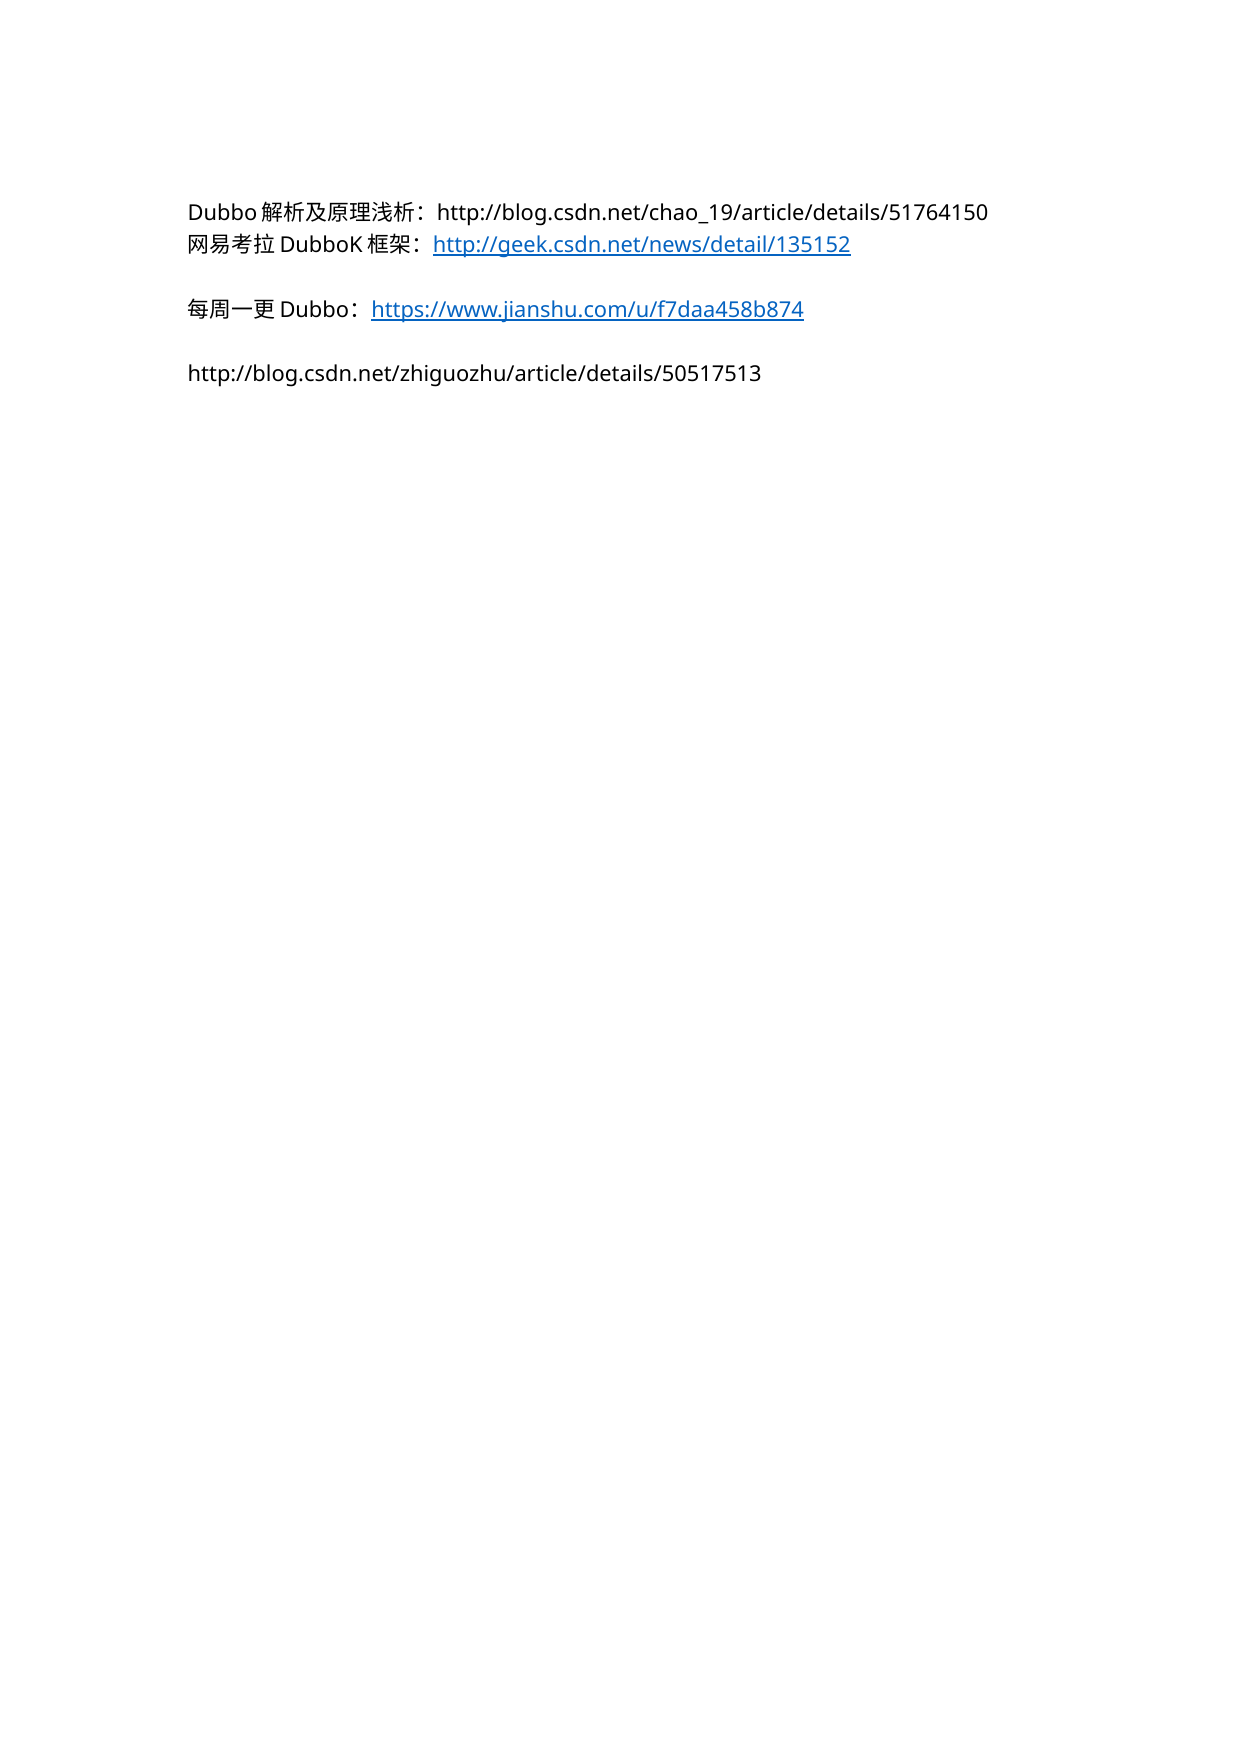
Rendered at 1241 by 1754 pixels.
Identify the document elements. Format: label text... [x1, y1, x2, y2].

text http://blog.csdn.net/zhiguozhu/article/details/50517513 [187, 357, 1053, 389]
text 网易考拉DubboK框架：http://geek.csdn.net/news/detail/135152 [187, 227, 1053, 259]
text 每周一更Dubbo：https://www.jianshu.com/u/f7daa458b874 [187, 292, 1053, 324]
text Dubbo解析及原理浅析：http://blog.csdn.net/chao_19/article/details/51764150 [187, 194, 1053, 227]
